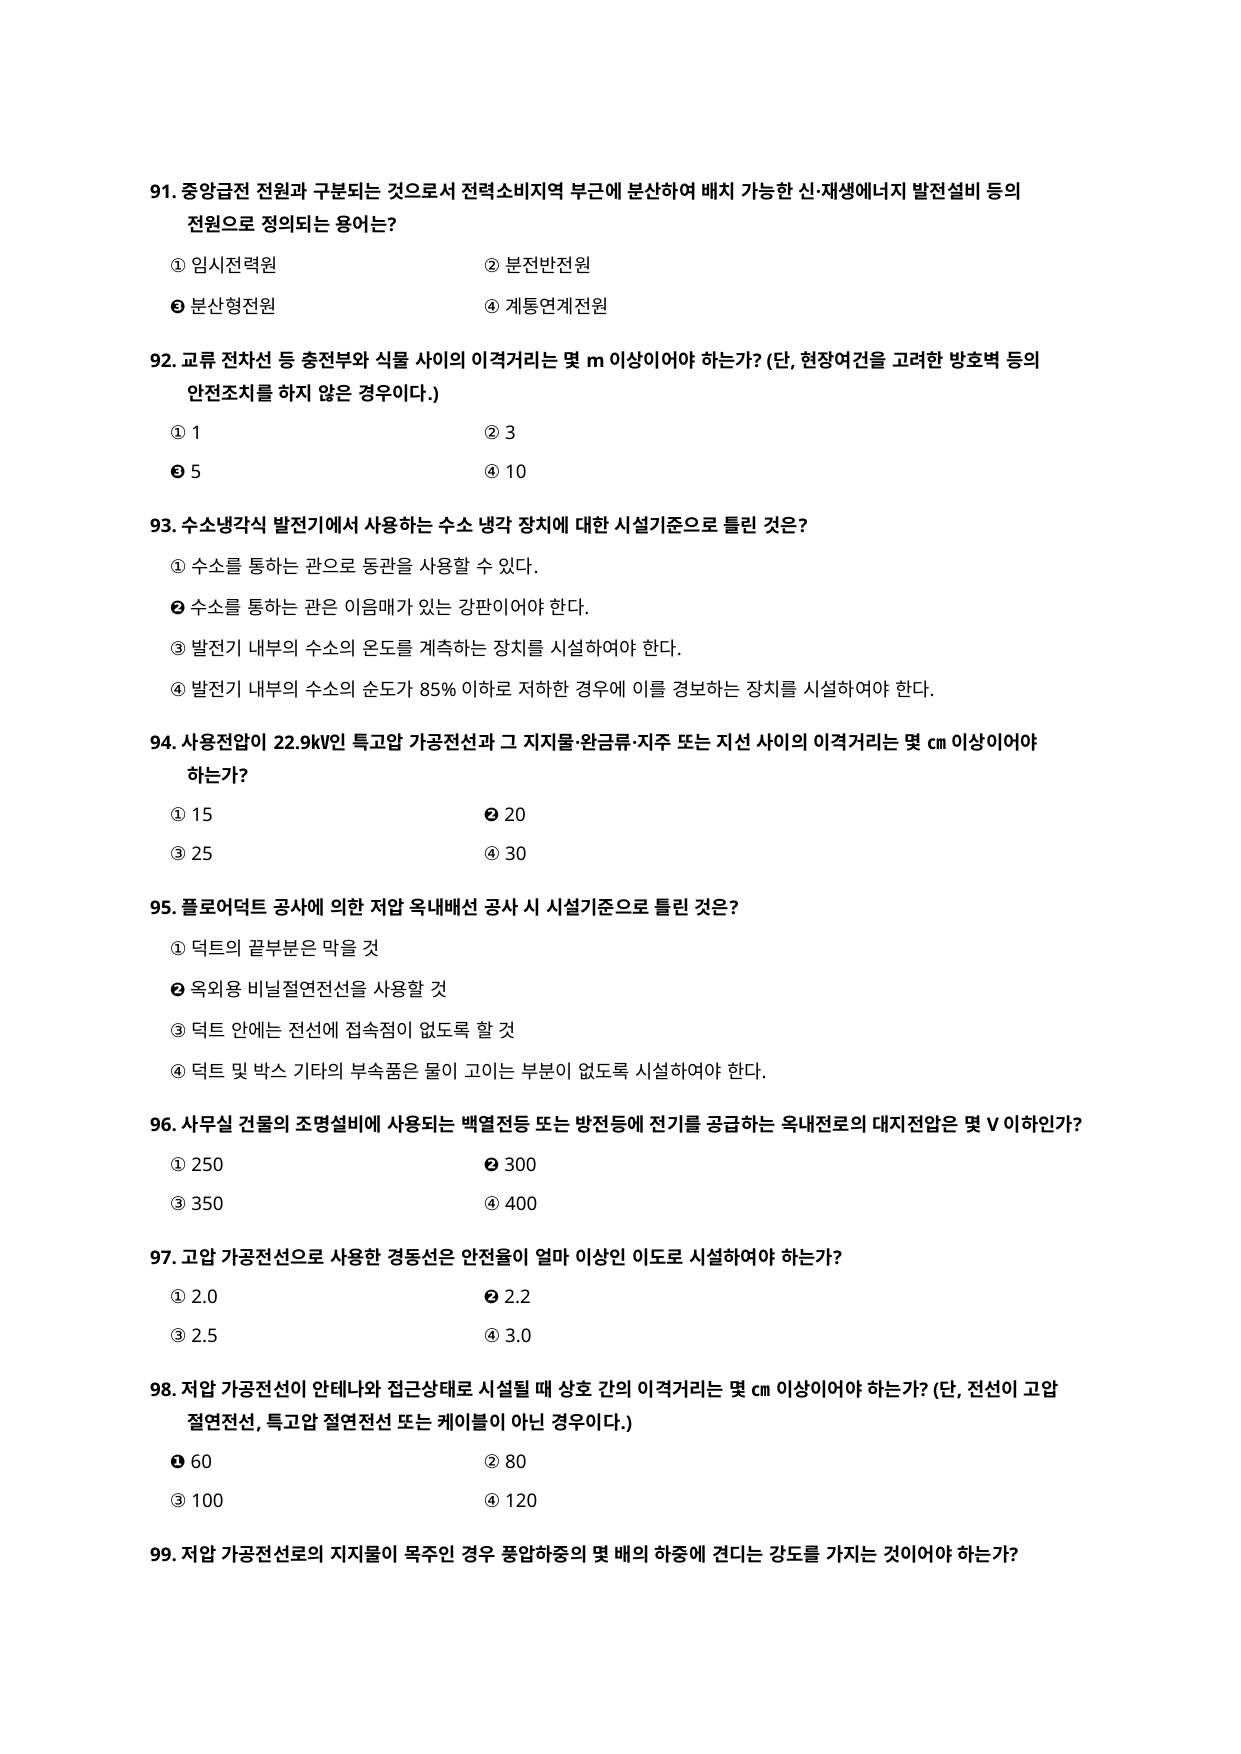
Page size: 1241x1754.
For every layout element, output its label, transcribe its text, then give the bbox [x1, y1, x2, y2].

text ❸ 5 ④ 10 [150, 458, 1090, 484]
text ③ 발전기 내부의 수소의 온도를 계측하는 장치를 시설하여야 한다. [150, 633, 1090, 661]
text ① 임시전력원 ② 분전반전원 [150, 251, 1090, 278]
text 95. 플로어덕트 공사에 의한 저압 옥내배선 공사 시 시설기준으로 틀린 것은? [150, 893, 1090, 920]
text 96. 사무실 건물의 조명설비에 사용되는 백열전등 또는 방전등에 전기를 공급하는 옥내전로의 대지전압은 몇 V 이하인가? [150, 1110, 1090, 1137]
text 99. 저압 가공전선로의 지지물이 목주인 경우 풍압하중의 몇 배의 하중에 견디는 강도를 가지는 것이어야 하는가? [150, 1540, 1090, 1567]
text 92. 교류 전차선 등 충전부와 식물 사이의 이격거리는 몇 m 이상이어야 하는가? (단, 현장여건을 고려한 방호벽 등의 안전조치를 하지 않은 경우이다.) [150, 346, 1090, 405]
text 97. 고압 가공전선으로 사용한 경동선은 안전율이 얼마 이상인 이도로 시설하여야 하는가? [150, 1242, 1090, 1269]
text 93. 수소냉각식 발전기에서 사용하는 수소 냉각 장치에 대한 시설기준으로 틀린 것은? [150, 511, 1090, 538]
text ③ 350 ④ 400 [150, 1190, 1090, 1216]
text 94. 사용전압이 22.9㎸인 특고압 가공전선과 그 지지물·완금류·지주 또는 지선 사이의 이격거리는 몇 ㎝ 이상이어야 하는가? [150, 728, 1090, 787]
text ❶ 60 ② 80 [150, 1448, 1090, 1474]
text ④ 덕트 및 박스 기타의 부속품은 물이 고이는 부분이 없도록 시설하여야 한다. [150, 1056, 1090, 1084]
text ① 15 ❷ 20 [150, 801, 1090, 827]
text ① 250 ❷ 300 [150, 1151, 1090, 1176]
text ① 2.0 ❷ 2.2 [150, 1283, 1090, 1309]
text 91. 중앙급전 전원과 구분되는 것으로서 전력소비지역 부근에 분산하여 배치 가능한 신·재생에너지 발전설비 등의 전원으로 정의되는 용어는? [150, 177, 1090, 237]
text ③ 덕트 안에는 전선에 접속점이 없도록 할 것 [150, 1016, 1090, 1043]
text ③ 25 ④ 30 [150, 841, 1090, 866]
text ④ 발전기 내부의 수소의 순도가 85% 이하로 저하한 경우에 이를 경보하는 장치를 시설하여야 한다. [150, 674, 1090, 701]
text ① 덕트의 끝부분은 막을 것 [150, 934, 1090, 961]
text ③ 100 ④ 120 [150, 1488, 1090, 1513]
text ① 수소를 통하는 관으로 동관을 사용할 수 있다. [150, 551, 1090, 579]
text ❸ 분산형전원 ④ 계통연계전원 [150, 292, 1090, 319]
text ① 1 ② 3 [150, 419, 1090, 444]
text ❷ 옥외용 비닐절연전선을 사용할 것 [150, 974, 1090, 1002]
text 98. 저압 가공전선이 안테나와 접근상태로 시설될 때 상호 간의 이격거리는 몇 ㎝ 이상이어야 하는가? (단, 전선이 고압 절연전선, 특고압 절연전선 또는 케이블이 아닌 경우이다.) [150, 1375, 1090, 1434]
text ③ 2.5 ④ 3.0 [150, 1323, 1090, 1348]
text ❷ 수소를 통하는 관은 이음매가 있는 강판이어야 한다. [150, 592, 1090, 619]
